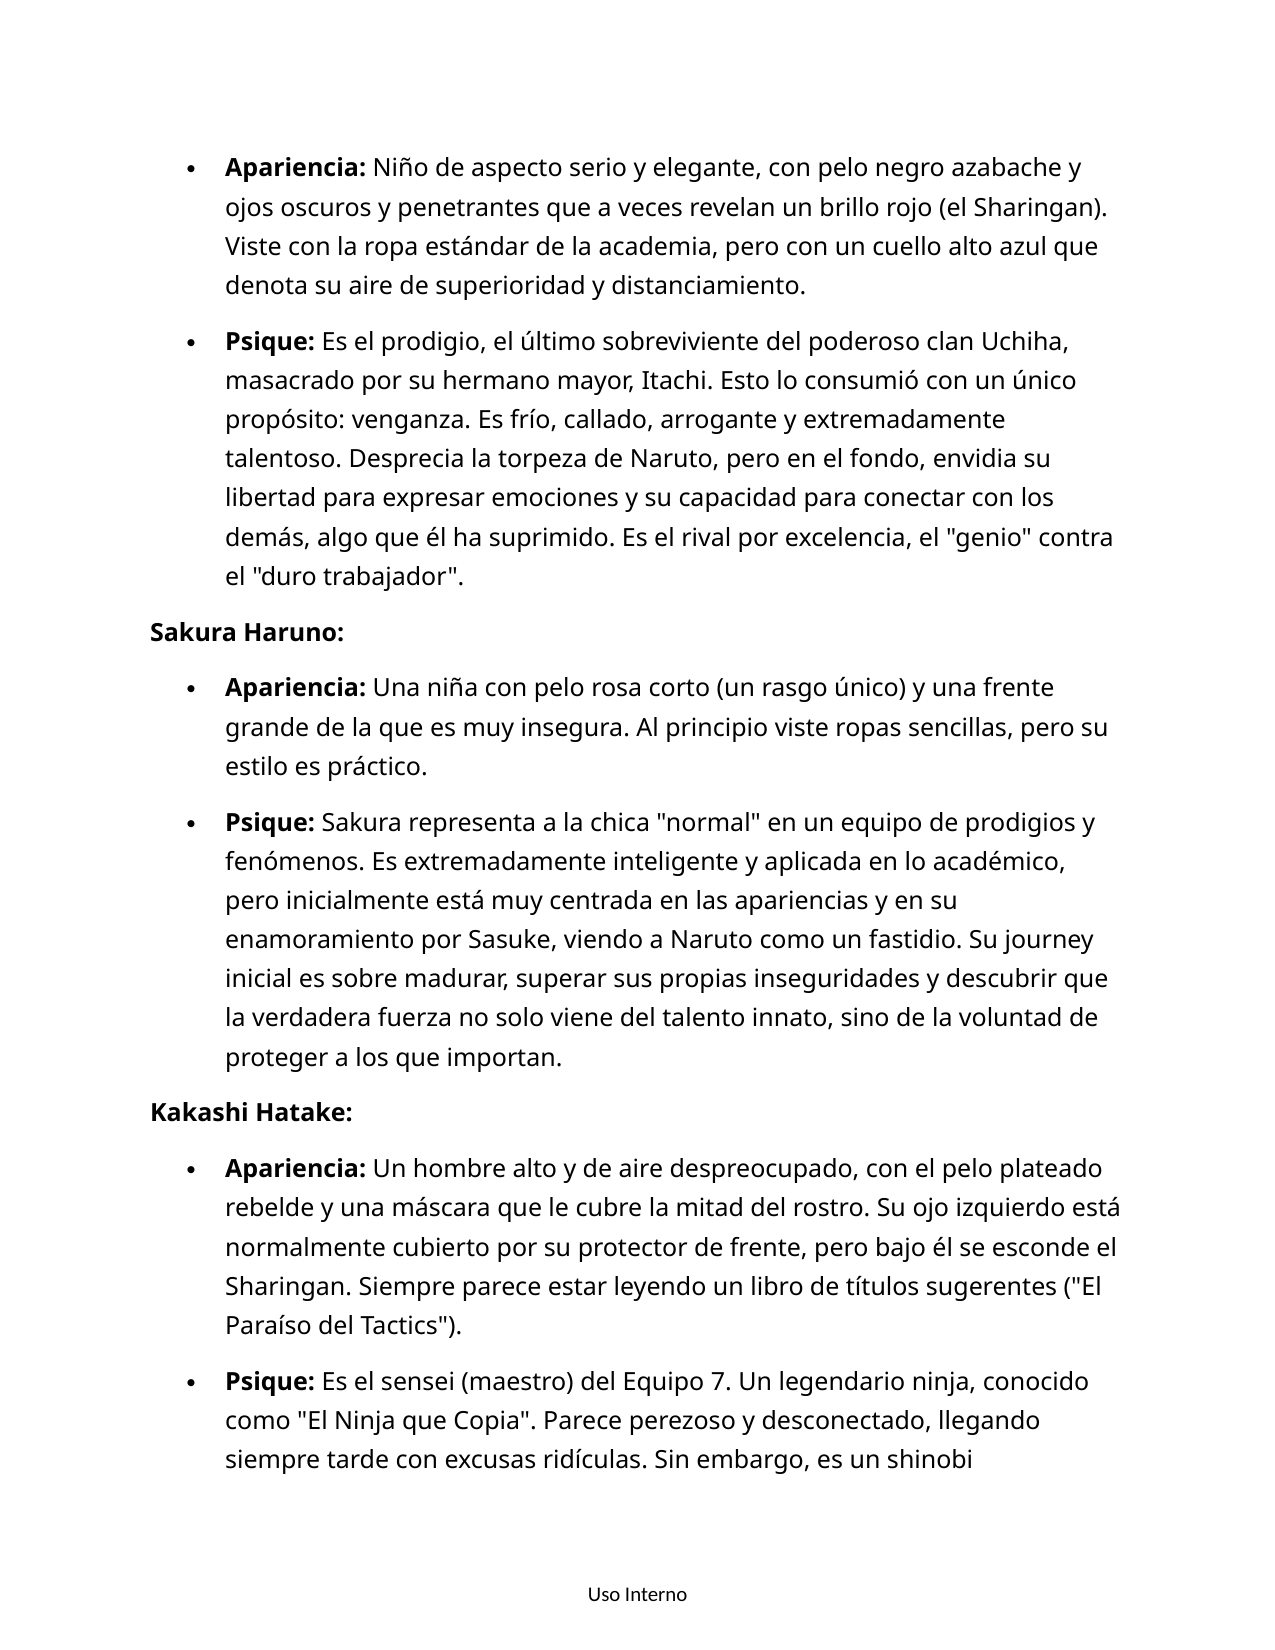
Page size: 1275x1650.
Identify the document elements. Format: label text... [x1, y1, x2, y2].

list Apariencia: Una niña con pelo rosa corto (un rasgo único) y una frente grande de la que es muy insegura. Al principio viste ropas sencillas, pero su estilo es práctico. [187, 670, 1125, 782]
list Psique: Sakura representa a la chica "normal" en un equipo de prodigios y fenómenos. Es extremadamente inteligente y aplicada en lo académico, pero inicialmente está muy centrada en las apariencias y en su enamoramiento por Sasuke, viendo a Naruto como un fastidio. Su journey inicial es sobre madurar, superar sus propias inseguridades y descubrir que la verdadera fuerza no solo viene del talento innato, sino de la voluntad de proteger a los que importan. [187, 804, 1125, 1073]
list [187, 1363, 1125, 1476]
list Apariencia: Un hombre alto y de aire despreocupado, con el pelo plateado rebelde y una máscara que le cubre la mitad del rostro. Su ojo izquierdo está normalmente cubierto por su protector de frente, pero bajo él se esconde el Sharingan. Siempre parece estar leyendo un libro de títulos sugerentes ("El Paraíso del Tactics"). [187, 1151, 1125, 1342]
text Kakashi Hatake: [150, 1095, 1125, 1129]
list Apariencia: Niño de aspecto serio y elegante, con pelo negro azabache y ojos oscuros y penetrantes que a veces revelan un brillo rojo (el Sharingan). Viste con la ropa estándar de la academia, pero con un cuello alto azul que denota su aire de superioridad y distanciamiento. [187, 150, 1125, 302]
list Psique: Es el prodigio, el último sobreviviente del poderoso clan Uchiha, masacrado por su hermano mayor, Itachi. Esto lo consumió con un único propósito: venganza. Es frío, callado, arrogante y extremadamente talentoso. Desprecia la torpeza de Naruto, pero en el fondo, envidia su libertad para expresar emociones y su capacidad para conectar con los demás, algo que él ha suprimido. Es el rival por excelencia, el "genio" contra el "duro trabajador". [187, 323, 1125, 592]
text Sakura Haruno: [150, 614, 1125, 648]
